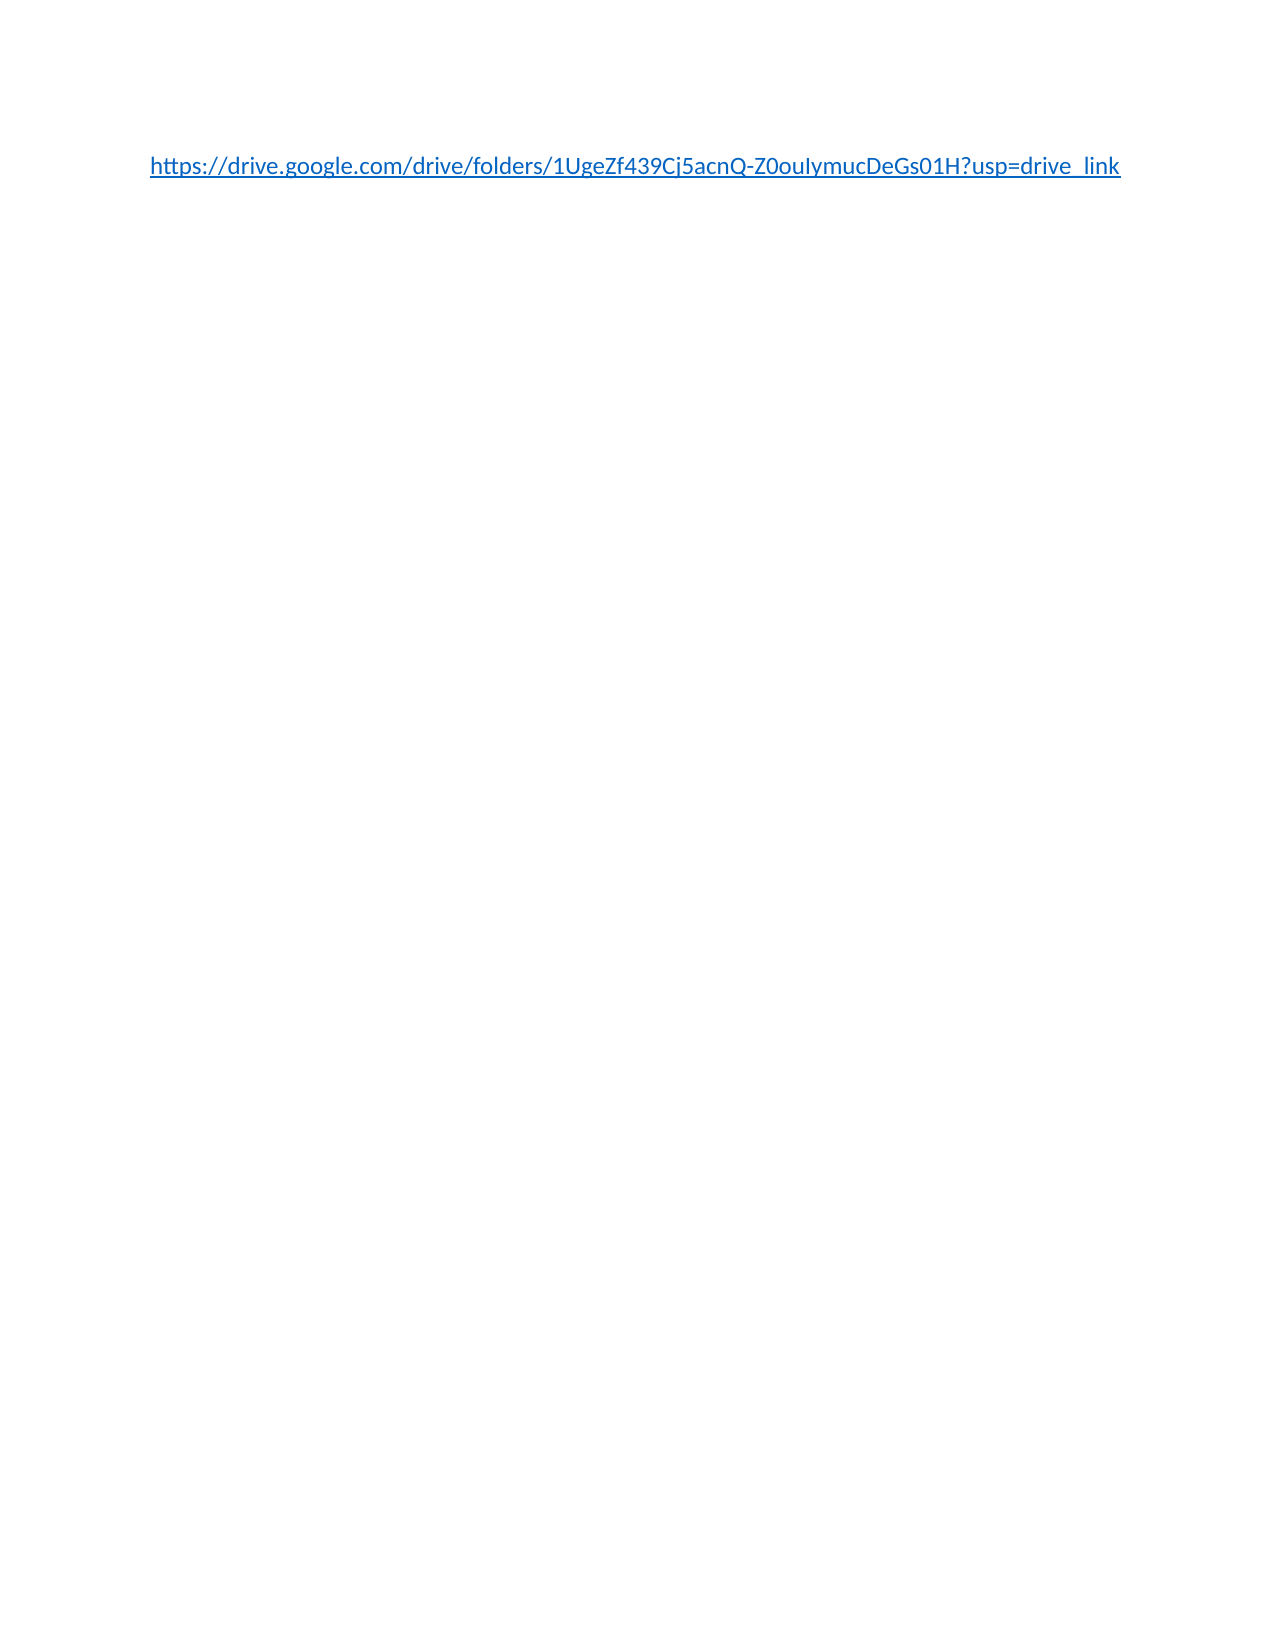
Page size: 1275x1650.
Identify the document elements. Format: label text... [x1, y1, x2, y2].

text https://drive.google.com/drive/folders/1UgeZf439Cj5acnQ-Z0ouIymucDeGs01H?usp=drive_link [150, 150, 1125, 181]
